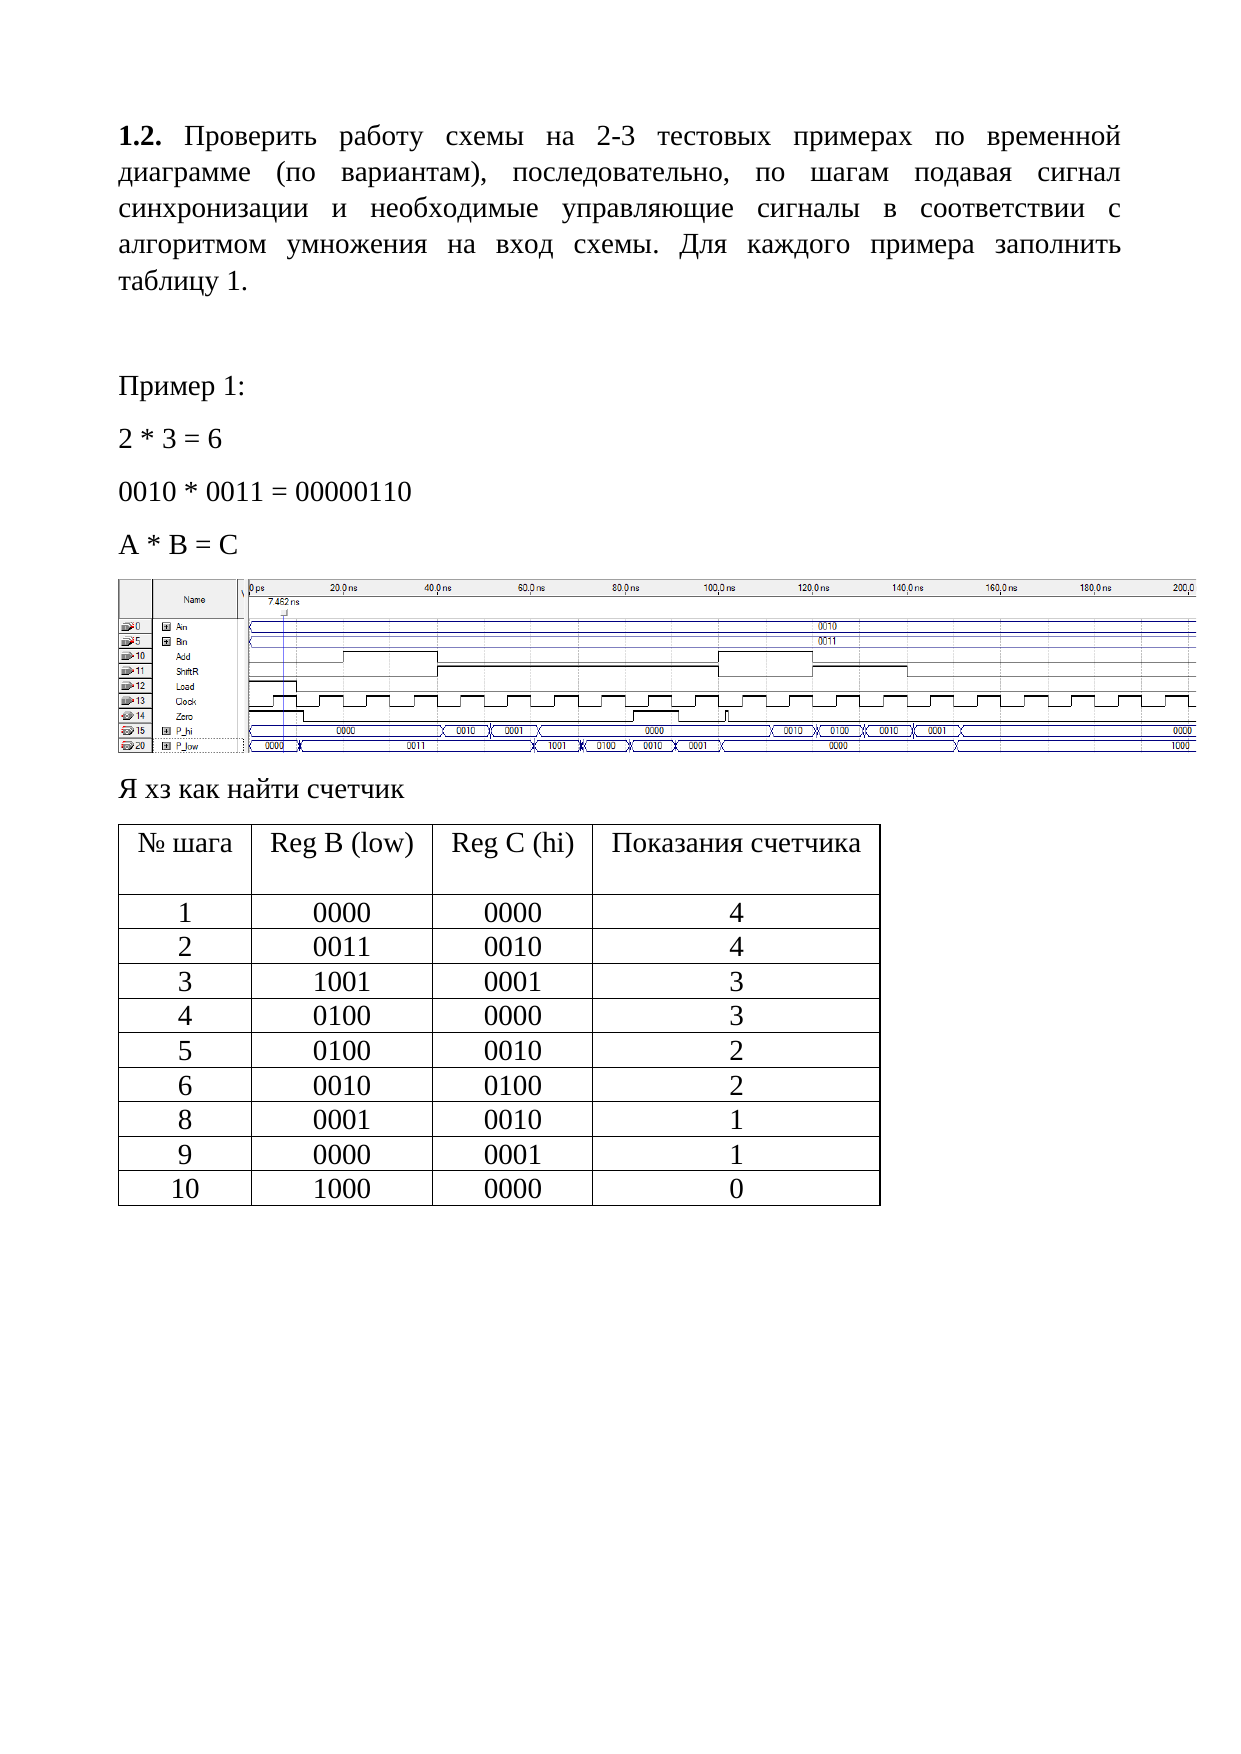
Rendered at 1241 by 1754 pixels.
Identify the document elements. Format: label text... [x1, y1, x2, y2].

table_cell 4 [593, 929, 879, 963]
table_cell 0011 [252, 929, 432, 963]
table_cell 1000 [252, 1171, 432, 1205]
table_header Показания счетчика [593, 825, 879, 894]
text A * B = C [118, 527, 1122, 560]
table_cell 0000 [433, 1171, 592, 1205]
table_cell 0010 [433, 1033, 592, 1067]
table_cell 0010 [433, 1102, 592, 1136]
table_cell 0100 [433, 1068, 592, 1101]
text 0010 * 0011 = 00000110 [118, 474, 1122, 507]
table_cell 9 [119, 1137, 251, 1170]
table_header Reg C (hi) [433, 825, 592, 894]
table_cell 6 [119, 1068, 251, 1101]
table_cell 3 [119, 964, 251, 997]
table_cell 1 [593, 1102, 879, 1136]
table_cell 2 [593, 1033, 879, 1067]
table_cell 0000 [433, 999, 592, 1032]
table_cell 0001 [433, 1137, 592, 1170]
table_cell 10 [119, 1171, 251, 1205]
text Пример 1: [118, 368, 1122, 402]
table_cell 3 [593, 964, 879, 997]
table_cell 1001 [252, 964, 432, 997]
table_cell 0100 [252, 999, 432, 1032]
table_cell 0010 [433, 929, 592, 963]
table_cell 0000 [252, 1137, 432, 1170]
table_cell 0 [593, 1171, 879, 1205]
table_cell 0001 [252, 1102, 432, 1136]
table_header № шага [119, 825, 251, 894]
table_cell 3 [593, 999, 879, 1032]
table_cell 4 [119, 999, 251, 1032]
table_cell 8 [119, 1102, 251, 1136]
table_cell 1 [593, 1137, 879, 1170]
table_cell 0010 [252, 1068, 432, 1101]
text Я хз как найти счетчик [118, 771, 1122, 805]
table_cell 5 [119, 1033, 251, 1067]
table_header Reg B (low) [252, 825, 432, 894]
text 1.2. Проверить работу схемы на 2-3 тестовых примерах по временной диаграмме (по вариантам), последовательно, по шагам подавая сигнал синхронизации и необходимые управляющие сигналы в соответствии с алгоритмом умножения на вход схемы. Для каждого примера заполнить таблицу 1. [118, 118, 1122, 296]
table_cell 2 [119, 929, 251, 963]
table_cell 4 [593, 895, 879, 928]
text 2 * 3 = 6 [118, 421, 1122, 455]
table_cell 0001 [433, 964, 592, 997]
table_cell 1 [119, 895, 251, 928]
table_cell 0100 [252, 1033, 432, 1067]
table_cell 2 [593, 1068, 879, 1101]
picture [118, 579, 1197, 753]
table_cell 0000 [433, 895, 592, 928]
table_cell 0000 [252, 895, 432, 928]
